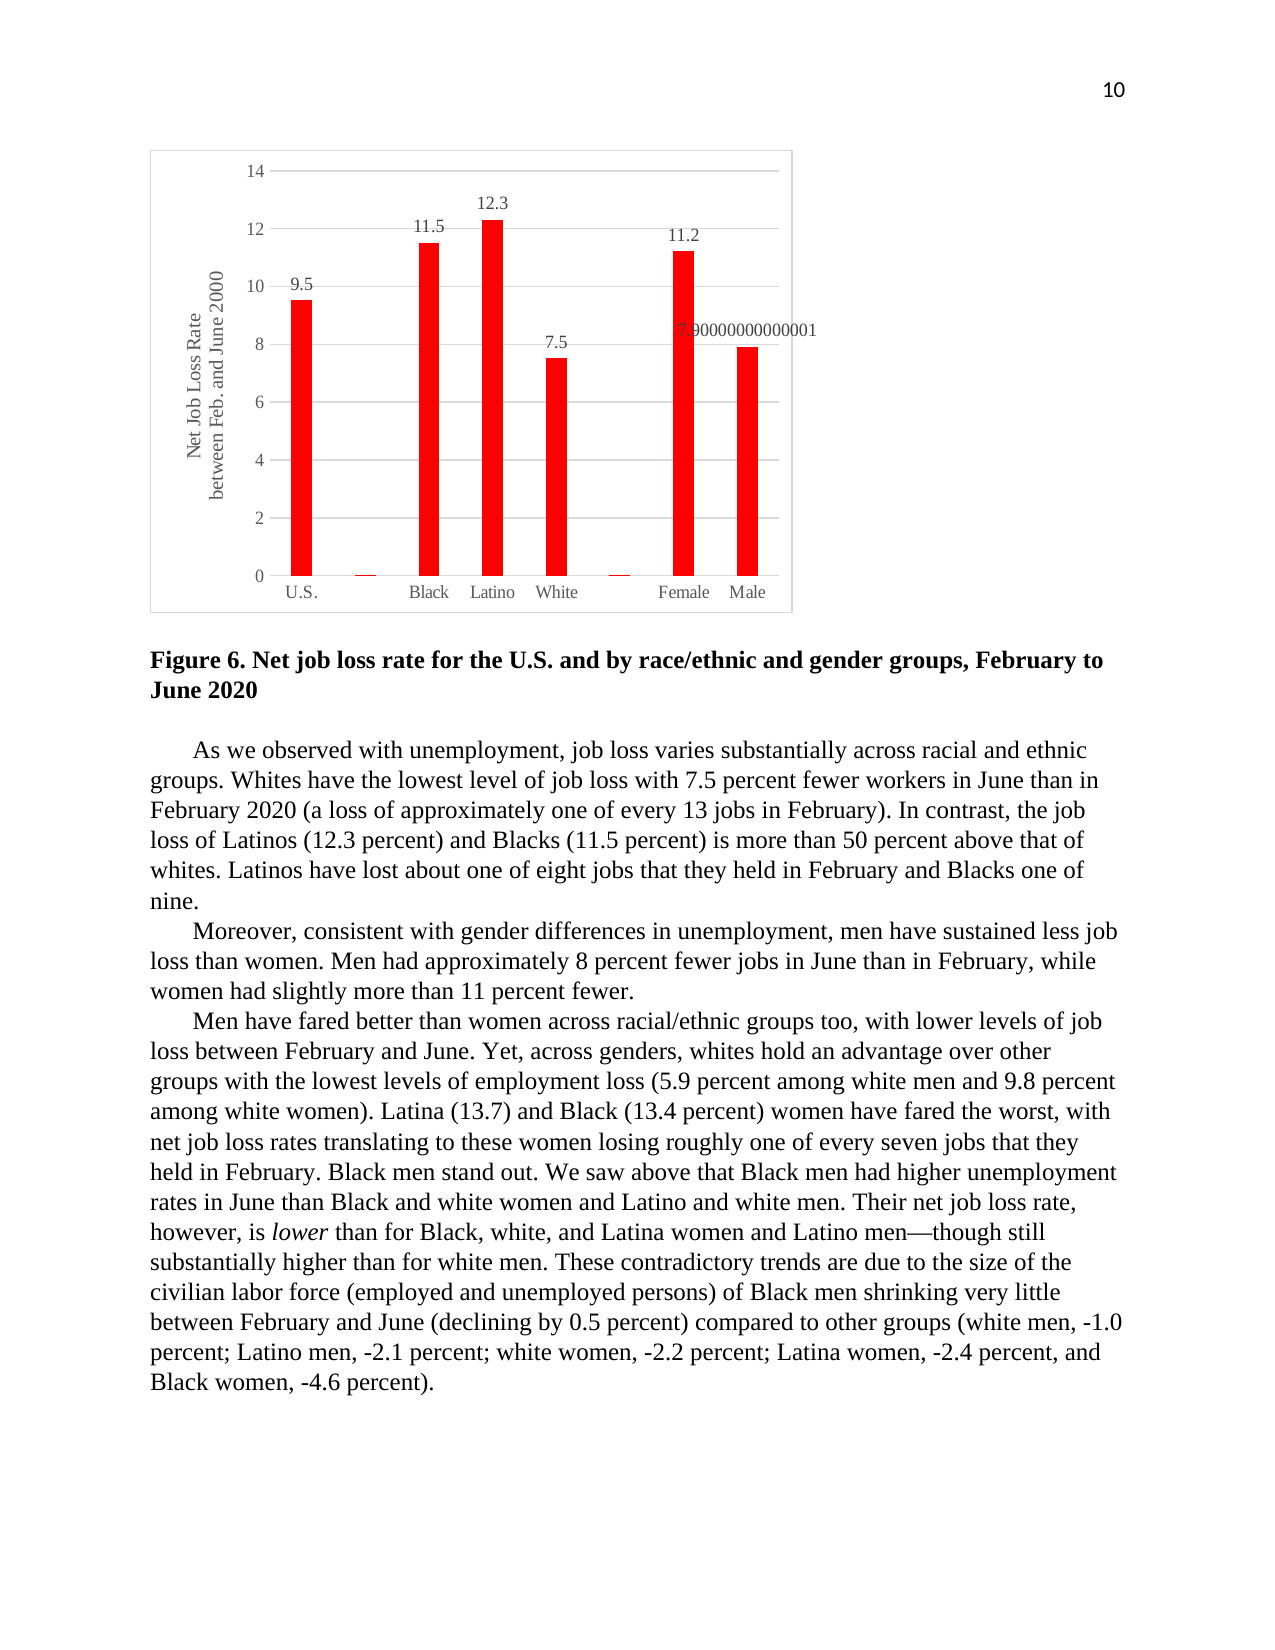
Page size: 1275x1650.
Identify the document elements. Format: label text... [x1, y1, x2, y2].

text Figure 6. Net job loss rate for the U.S. and by race/ethnic and gender groups, February to June 2020 [150, 645, 1125, 704]
text As we observed with unemployment, job loss varies substantially across racial and ethnic groups. Whites have the lowest level of job loss with 7.5 percent fewer workers in June than in February 2020 (a loss of approximately one of every 13 jobs in February). In contrast, the job loss of Latinos (12.3 percent) and Blacks (11.5 percent) is more than 50 percent above that of whites. Latinos have lost about one of eight jobs that they held in February and Blacks one of nine. [150, 735, 1125, 914]
text Men have fared better than women across racial/ethnic groups too, with lower levels of job loss between February and June. Yet, across genders, whites hold an advantage over other groups with the lowest levels of employment loss (5.9 percent among white men and 9.8 percent among white women). Latina (13.7) and Black (13.4 percent) women have fared the worst, with net job loss rates translating to these women losing roughly one of every seven jobs that they held in February. Black men stand out. We saw above that Black men had higher unemployment rates in June than Black and white women and Latino and white men. Their net job loss rate, however, is lower than for Black, white, and Latina women and Latino men—though still substantially higher than for white men. These contradictory trends are due to the size of the civilian labor force (employed and unemployed persons) of Black men shrinking very little between February and June (declining by 0.5 percent) compared to other groups (white men, -1.0 percent; Latino men, -2.1 percent; white women, -2.2 percent; Latina women, -2.4 percent, and Black women, -4.6 percent). [150, 1006, 1125, 1396]
text Moreover, consistent with gender differences in unemployment, men have sustained less job loss than women. Men had approximately 8 percent fewer jobs in June than in February, while women had slightly more than 11 percent fewer. [150, 916, 1125, 1005]
